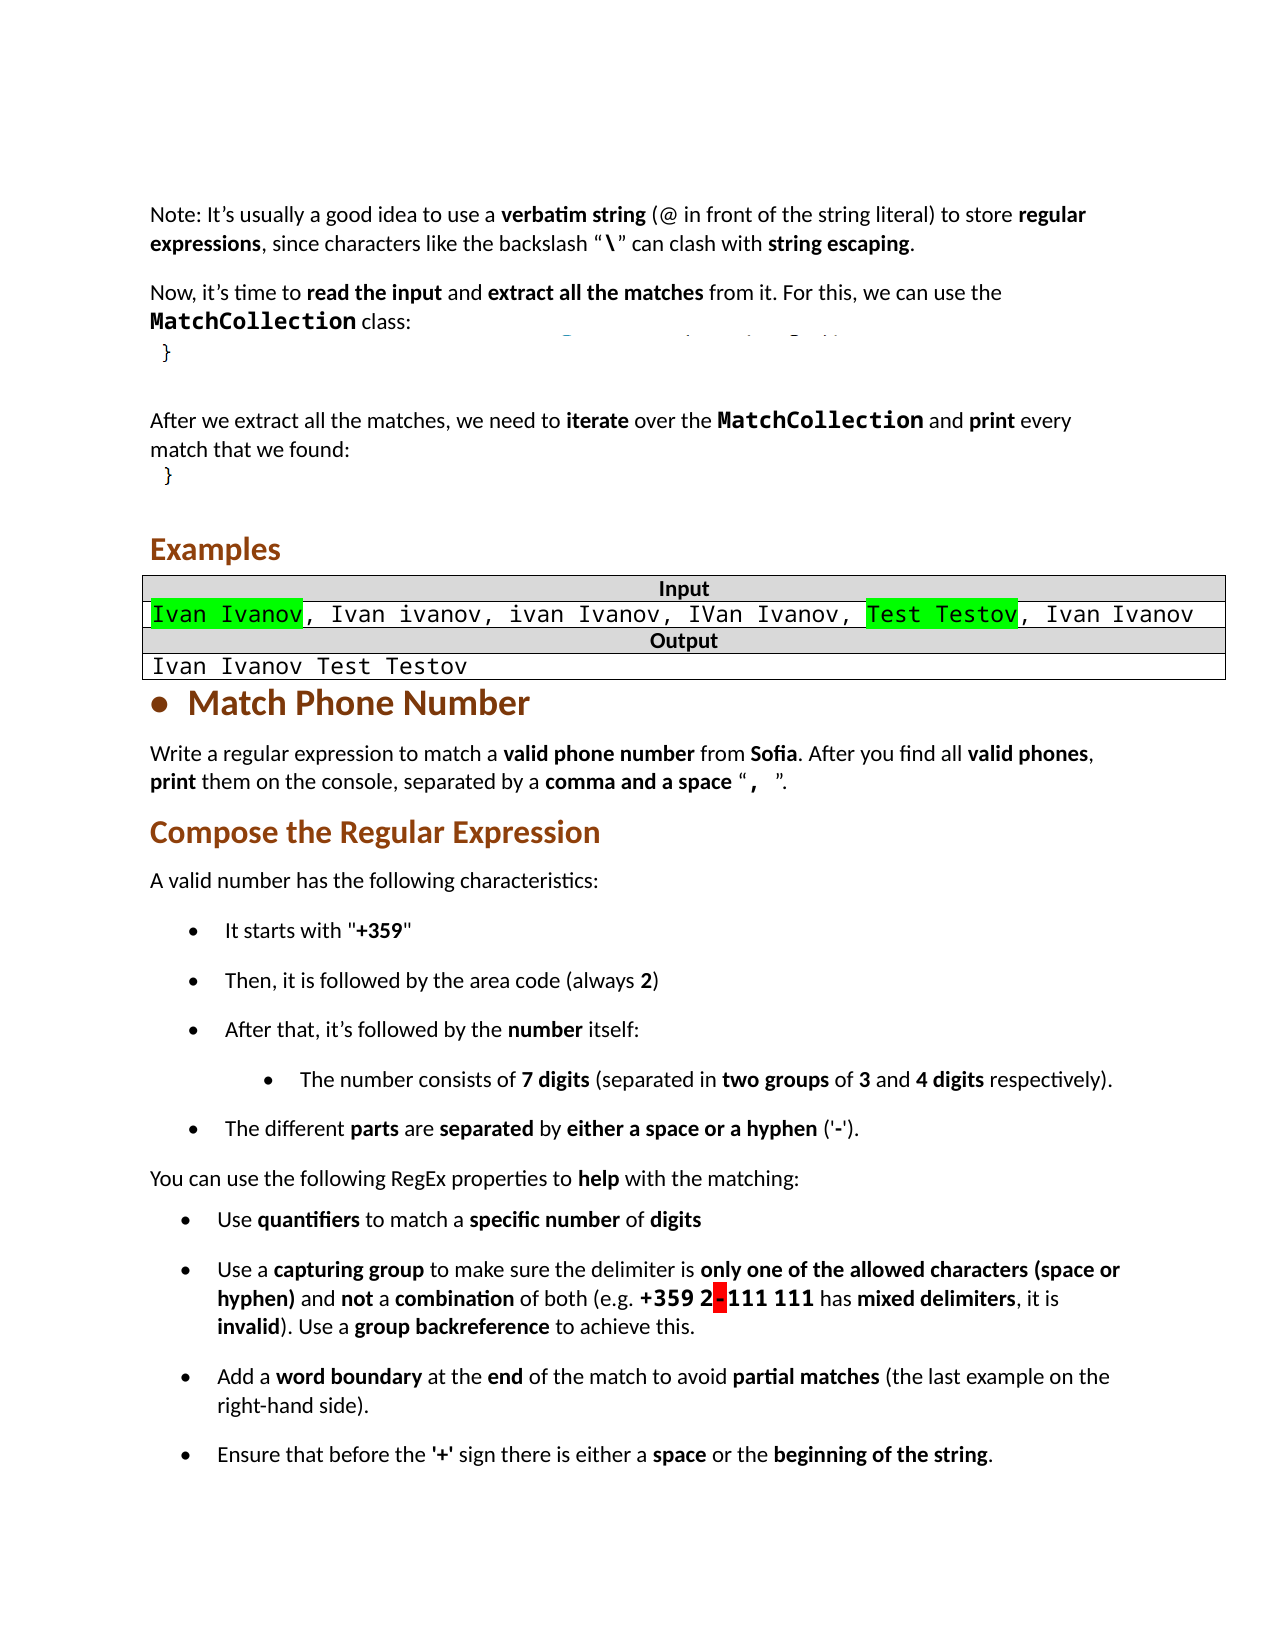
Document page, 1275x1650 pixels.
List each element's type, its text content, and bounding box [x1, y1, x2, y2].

list After that, it’s followed by the number itself: [187, 1015, 1125, 1043]
table_header Input [143, 576, 1225, 601]
list Match Phone Number [150, 693, 1125, 721]
list Then, it is followed by the area code (always 2) [187, 965, 1125, 994]
table_cell Ivan Ivanov Test Testov [143, 654, 1225, 679]
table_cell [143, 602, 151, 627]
list The different parts are separated by either a space or a hyphen ('-'). [187, 1114, 1125, 1143]
list It starts with "+359" [187, 916, 1125, 944]
table_cell Output [143, 628, 1225, 653]
list Ensure that before the '+' sign there is either a space or the beginning of the string. [179, 1440, 1125, 1468]
text You can use the following RegEx properties to help with the matching: [150, 1163, 1125, 1192]
text Now, it’s time to read the input and extract all the matches from it. For this, we can use the MatchCollection class: [150, 278, 1125, 335]
text Examples [150, 538, 1125, 567]
text A valid number has the following characteristics: [150, 866, 1125, 895]
list Use a capturing group to make sure the delimiter is only one of the allowed characters (space or hyphen) and not a combination of both (e.g. +359 2-111 111 has mixed delimiters, it is invalid). Use a group backreference to achieve this. [179, 1254, 1125, 1341]
table_cell Ivan Ivanov, Ivan ivanov, ivan Ivanov, IVan Ivanov, Test Testov, Ivan Ivanov [1018, 602, 1225, 627]
text Write a regular expression to match a valid phone number from Sofia. After you find all valid phones, print them on the console, separated by a comma and a space “, ”. [150, 738, 1125, 796]
list Use quantifiers to match a specific number of digits [179, 1205, 1125, 1233]
text Compose the Regular Expression [150, 821, 1125, 849]
table_cell Ivan Ivanov, Ivan ivanov, ivan Ivanov, IVan Ivanov, Test Testov, Ivan Ivanov [303, 602, 866, 627]
text After we extract all the matches, we need to iterate over the MatchCollection and print every match that we found: [150, 406, 1125, 463]
list Add a word boundary at the end of the match to avoid partial matches (the last example on the right-hand side). [179, 1361, 1125, 1419]
list The number consists of 7 digits (separated in two groups of 3 and 4 digits respectively). [262, 1064, 1125, 1093]
text Note: It’s usually a good idea to use a verbatim string (@ in front of the string literal) to store regular expressions, since characters like the backslash “\” can clash with string escaping. [150, 199, 1125, 257]
